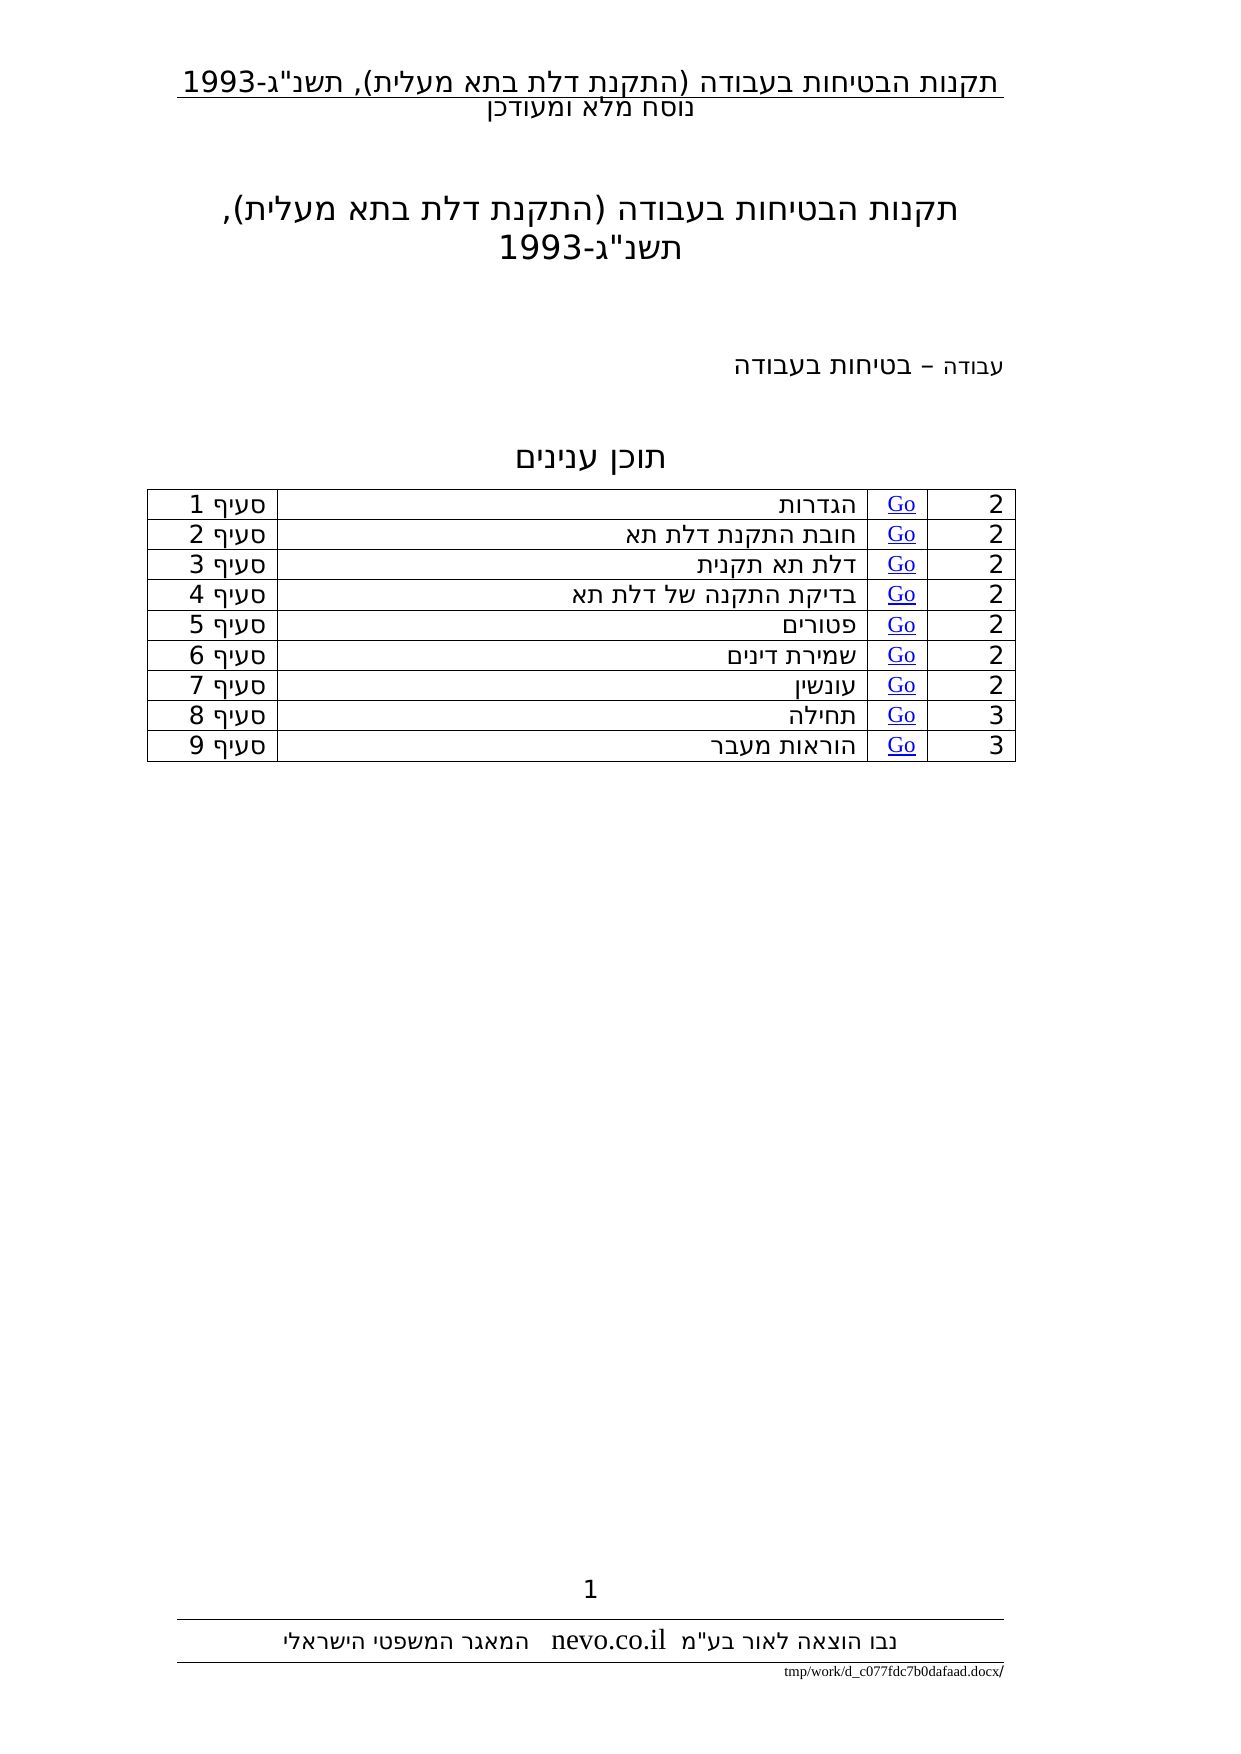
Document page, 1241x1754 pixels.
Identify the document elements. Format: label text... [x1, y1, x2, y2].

table_cell 2 [928, 641, 1015, 670]
table_cell סעיף 7 [148, 671, 277, 700]
table_cell סעיף 5 [148, 611, 277, 640]
table_cell Go [868, 731, 927, 761]
text עבודה – בטיחות בעבודה [59, 350, 1004, 381]
table_cell פטורים [278, 611, 867, 640]
table_cell Go [868, 641, 927, 670]
table_header סעיף 1 [148, 490, 277, 519]
text תוכן ענינים [177, 437, 1004, 476]
table_cell עונשין [278, 671, 867, 700]
table_cell חובת התקנת דלת תא [278, 520, 867, 549]
table_cell סעיף 8 [148, 701, 277, 730]
table_cell Go [868, 671, 927, 700]
table_header הגדרות [278, 490, 867, 519]
text תקנות הבטיחות בעבודה (התקנת דלת בתא מעלית), תשנ"ג-1993 [177, 189, 1004, 267]
table_cell בדיקת התקנה של דלת תא [278, 580, 867, 609]
table_cell Go [868, 611, 927, 640]
table_cell סעיף 9 [148, 731, 277, 761]
table_cell תחילה [278, 701, 867, 730]
table_cell 2 [928, 611, 1015, 640]
table_cell סעיף 6 [148, 641, 277, 670]
table_cell 2 [928, 580, 1015, 609]
table_header Go [868, 490, 927, 519]
table_cell סעיף 3 [148, 550, 277, 579]
table_cell סעיף 4 [148, 580, 277, 609]
table_cell סעיף 2 [148, 520, 277, 549]
table_cell 2 [928, 701, 1015, 730]
table_cell שמירת דינים [278, 641, 867, 670]
table_cell Go [868, 701, 927, 730]
table_header 2 [928, 490, 1015, 519]
table_cell Go [868, 550, 927, 579]
table_cell 2 [928, 520, 1015, 549]
table_cell הוראות מעבר [278, 731, 867, 761]
table_cell Go [868, 520, 927, 549]
table_cell 2 [928, 671, 1015, 700]
table_cell 2 [928, 550, 1015, 579]
table_cell דלת תא תקנית [278, 550, 867, 579]
table_cell Go [868, 580, 927, 609]
table_cell 2 [928, 731, 1015, 761]
